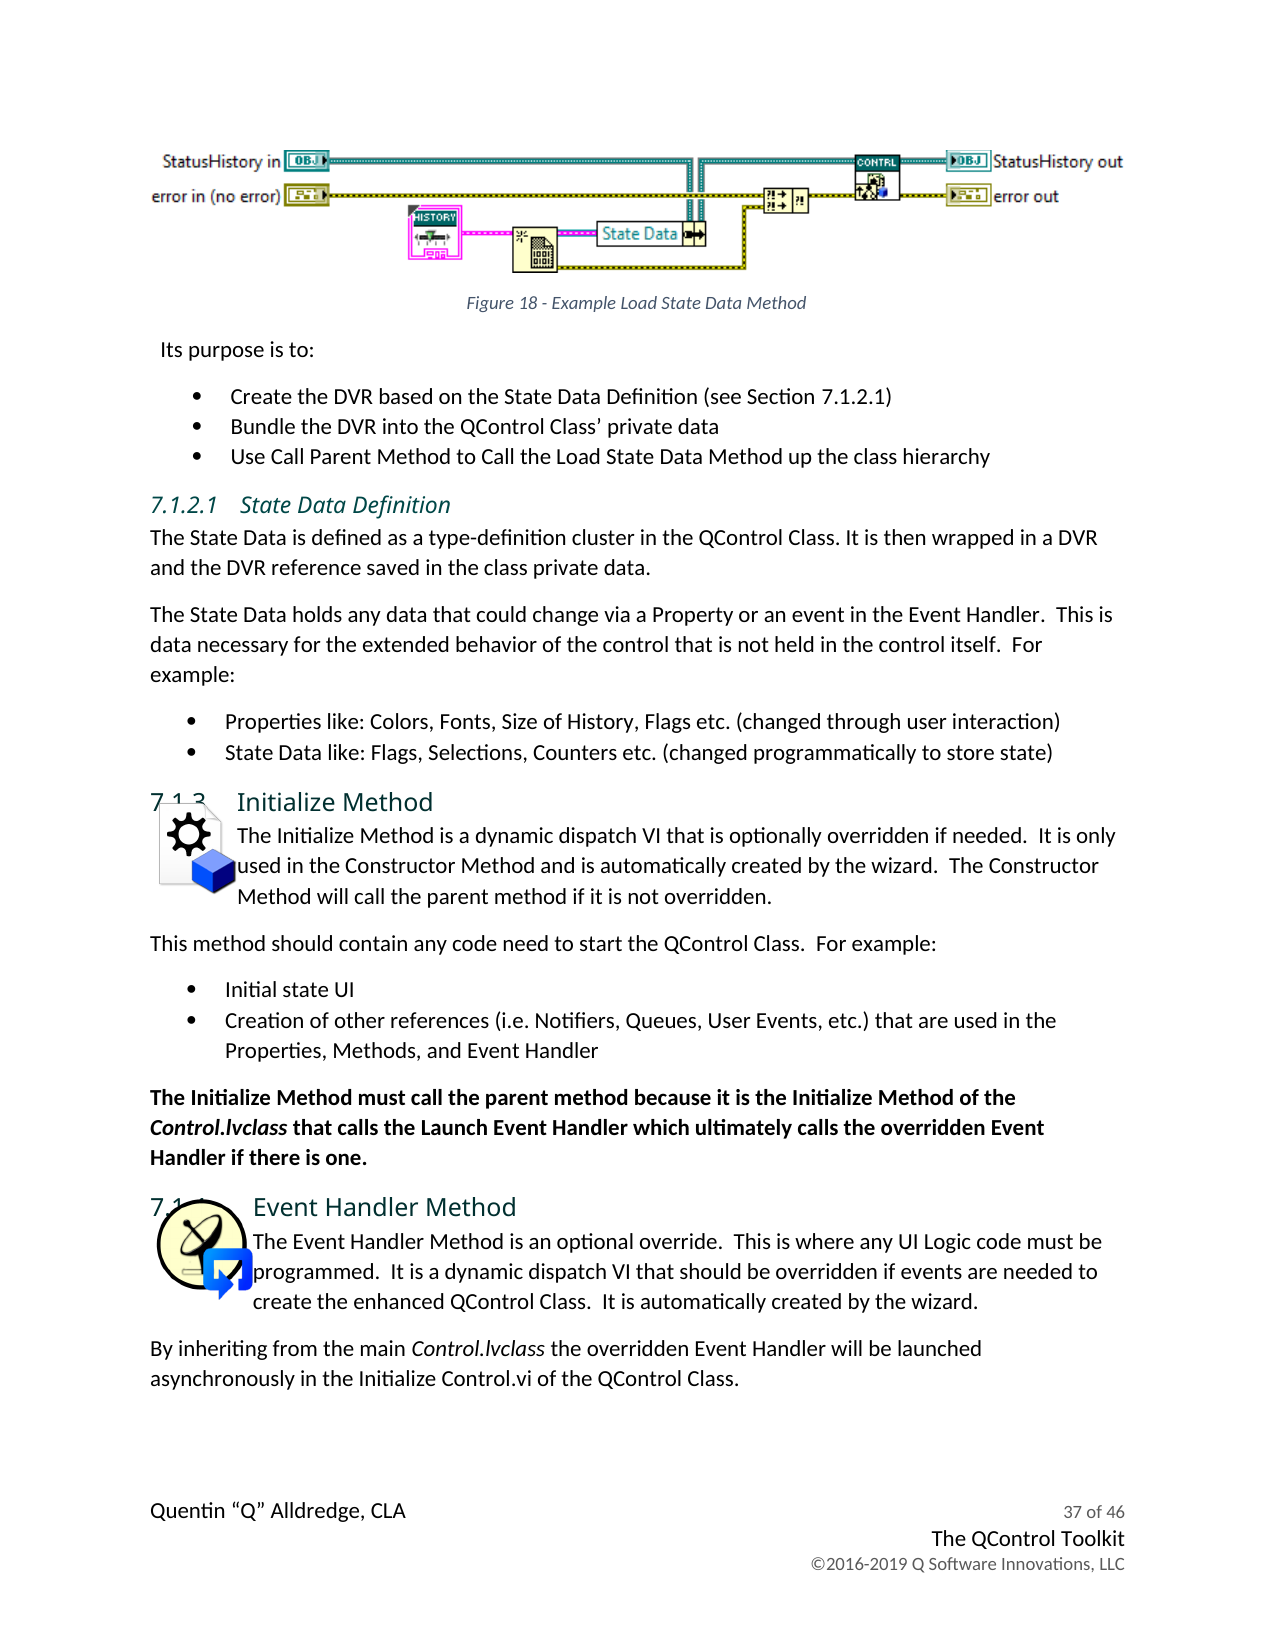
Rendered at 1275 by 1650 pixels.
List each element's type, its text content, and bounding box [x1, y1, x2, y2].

list Bundle the DVR into the QControl Class’ private data [193, 412, 1125, 440]
picture [150, 792, 237, 895]
text The Initialize Method must call the parent method because it is the Initialize Method of the Control.lvclass that calls the Launch Event Handler which ultimately calls the overridden Event Handler if there is one. [150, 1083, 1125, 1171]
list Use Call Parent Method to Call the Load State Data Method up the class hierarchy [193, 442, 1125, 471]
list Create the DVR based on the State Data Definition (see Section 7.1.2.1) [193, 382, 1125, 410]
text The Initialize Method is a dynamic dispatch VI that is optionally overridden if needed. It is only used in the Constructor Method and is automatically created by the wizard. The Constructor Method will call the parent method if it is not overridden. [150, 821, 1125, 910]
text This method should contain any code need to start the QControl Class. For example: [150, 929, 1125, 957]
subtitle Initialize Method [150, 784, 1125, 819]
text The Event Handler Method is an optional override. This is where any UI Logic code must be programmed. It is a dynamic dispatch VI that should be overridden if events are needed to create the enhanced QControl Class. It is automatically created by the wizard. [150, 1227, 1125, 1315]
list State Data like: Flags, Selections, Counters etc. (changed programmatically to store state) [187, 738, 1125, 766]
text Figure 18 - Example Load State Data Method [150, 291, 1125, 314]
list Initial state UI [187, 976, 1125, 1003]
list Creation of other references (i.e. Notifiers, Queues, User Events, etc.) that are used in the Properties, Methods, and Event Handler [187, 1006, 1125, 1064]
picture [150, 1197, 253, 1300]
text The State Data holds any data that could change via a Property or an event in the Event Handler. This is data necessary for the extended behavior of the control that is not held in the control itself. For example: [150, 600, 1125, 689]
subtitle Event Handler Method [150, 1190, 1125, 1224]
subtitle State Data Definition [150, 489, 1125, 521]
text The State Data is defined as a type-definition cluster in the QControl Class. It is then wrapped in a DVR and the DVR reference saved in the class private data. [150, 523, 1125, 581]
text Its purpose is to: [150, 335, 1125, 363]
list Properties like: Colors, Fonts, Size of History, Flags etc. (changed through user interaction) [187, 707, 1125, 736]
picture [150, 150, 1125, 273]
